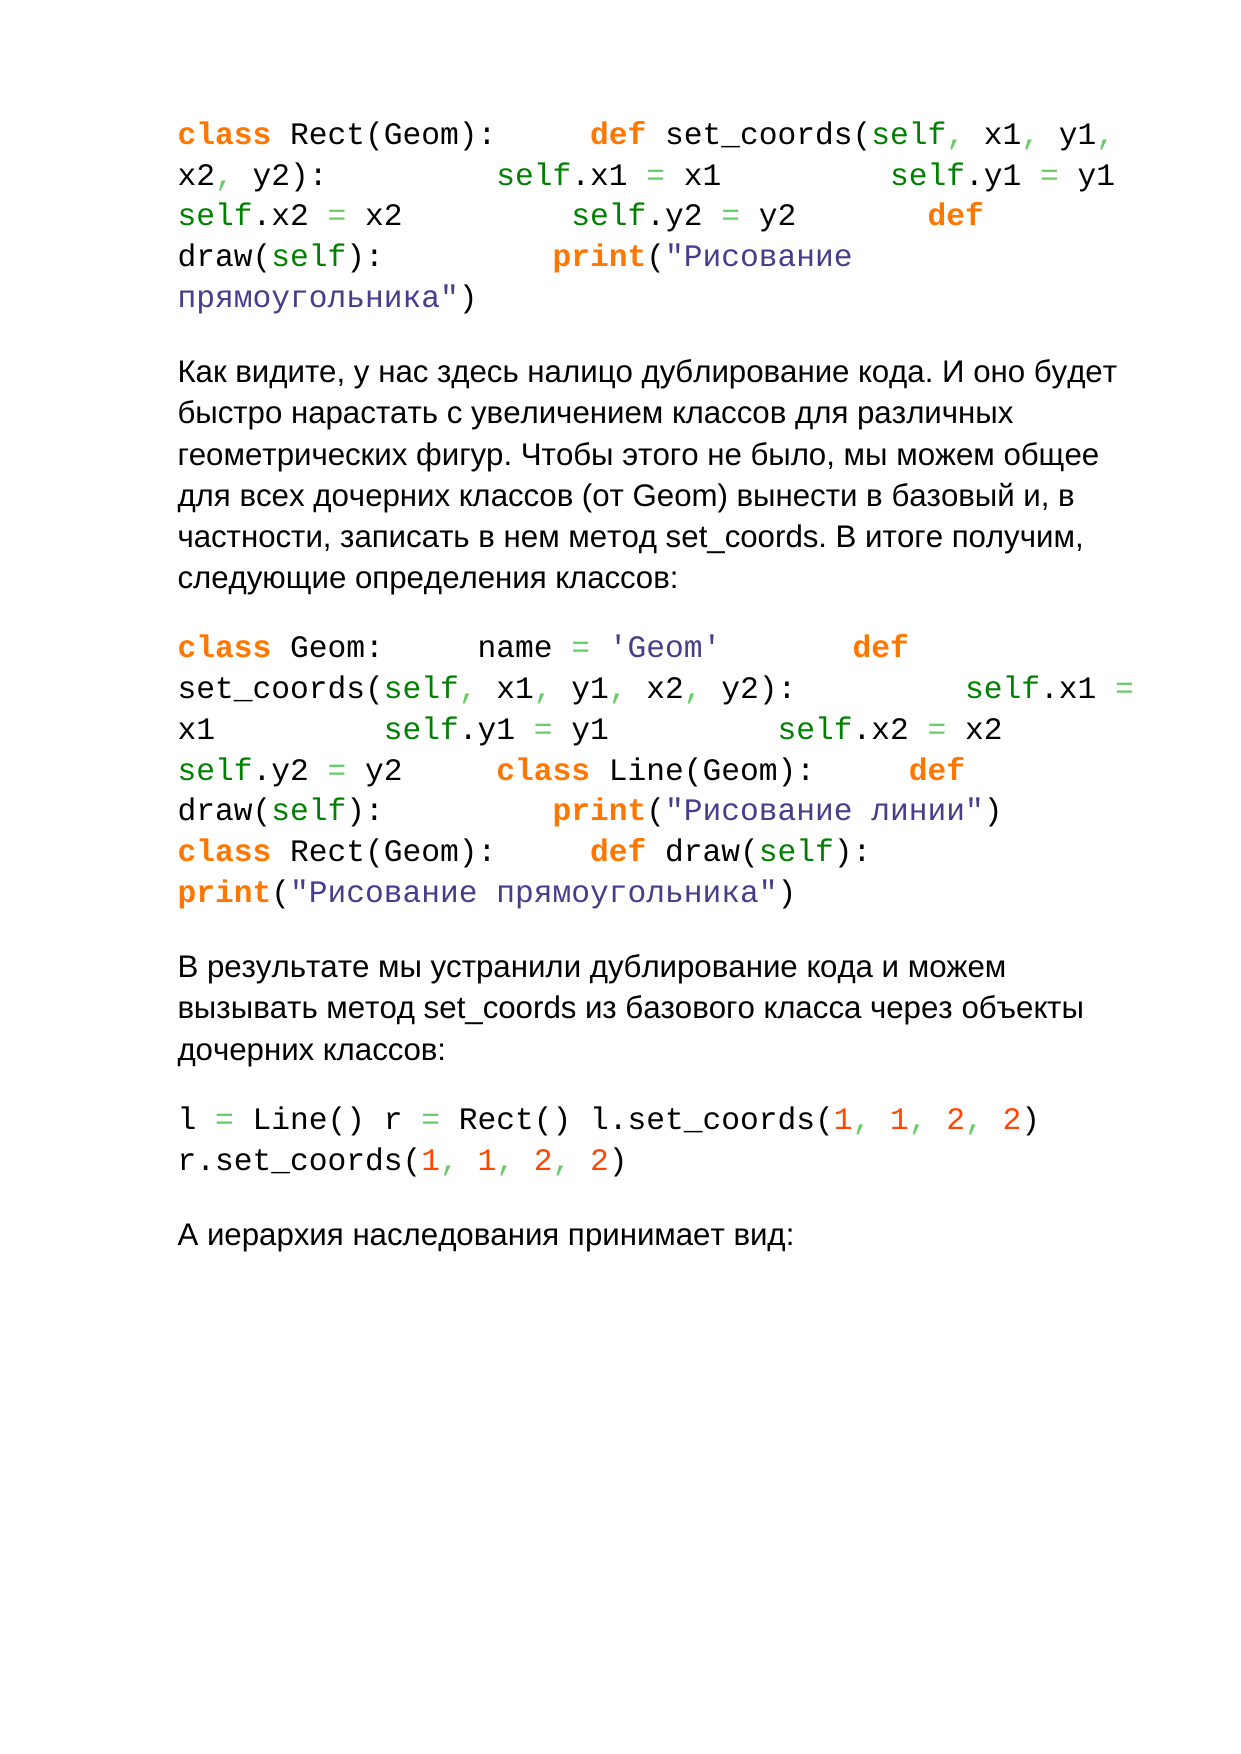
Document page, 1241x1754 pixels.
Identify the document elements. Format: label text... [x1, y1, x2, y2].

text В результате мы устранили дублирование кода и можем вызывать метод set_coords из базового класса через объекты дочерних классов: [177, 948, 1152, 1067]
text class Geom: name = 'Geom' def set_coords(self, x1, y1, x2, y2): self.x1 = x1 self.y1 = y1 self.x2 = x2 self.y2 = y2 class Line(Geom): def draw(self): print("Рисование линии") class Rect(Geom): def draw(self): print("Рисование прямоугольника") [177, 632, 1152, 912]
text class Rect(Geom): def set_coords(self, x1, y1, x2, y2): self.x1 = x1 self.y1 = y1 self.x2 = x2 self.y2 = y2 def draw(self): print("Рисование прямоугольника") [177, 118, 1152, 316]
text l = Line() r = Rect() l.set_coords(1, 1, 2, 2) r.set_coords(1, 1, 2, 2) [177, 1103, 1152, 1179]
text А иерархия наследования принимает вид: [177, 1216, 1152, 1252]
text Как видите, у нас здесь налицо дублирование кода. И оно будет быстро нарастать с увеличением классов для различных геометрических фигур. Чтобы этого не было, мы можем общее для всех дочерних классов (от Geom) вынести в базовый и, в частности, записать в нем метод set_coords. В итоге получим, следующие определения классов: [177, 353, 1152, 595]
